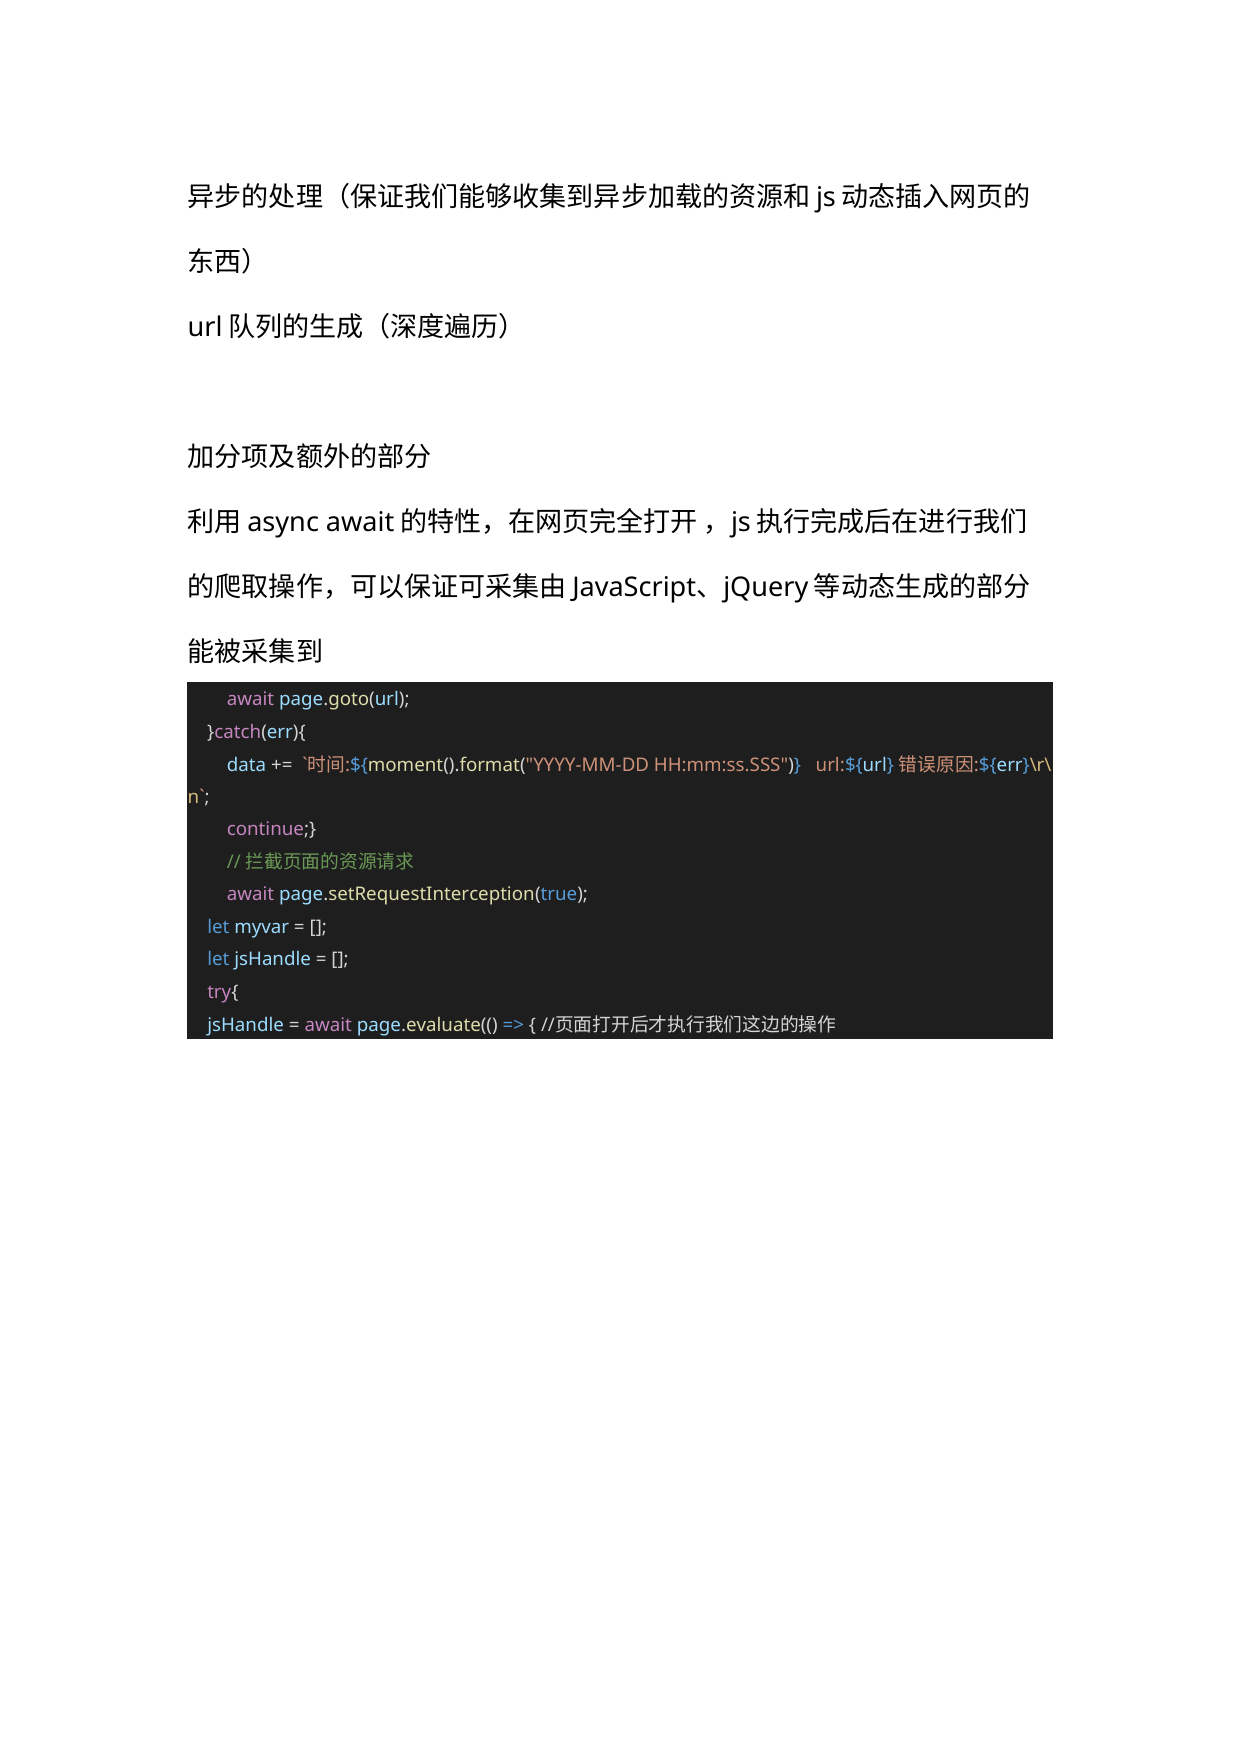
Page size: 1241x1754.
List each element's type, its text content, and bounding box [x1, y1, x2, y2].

text try{ [187, 974, 1053, 1007]
text 利用async await的特性，在网页完全打开 ，js执行完成后在进行我们的爬取操作，可以保证可采集由JavaScript、jQuery等动态生成的部分能被采集到 [187, 487, 1053, 682]
text 异步的处理（保证我们能够收集到异步加载的资源和js动态插入网页的东西） [187, 162, 1053, 292]
text // 拦截页面的资源请求 [187, 844, 1053, 877]
text continue;} [187, 812, 1053, 844]
text }catch(err){ [187, 714, 1053, 747]
text url队列的生成（深度遍历） [187, 292, 1053, 357]
text data += `时间:${moment().format("YYYY-MM-DD HH:mm:ss.SSS")} url:${url} 错误原因:${err}\r\n`; [187, 747, 1053, 812]
text let myvar = []; [187, 909, 1053, 942]
text await page.setRequestInterception(true); [187, 877, 1053, 909]
text let jsHandle = []; [187, 942, 1053, 974]
text jsHandle = await page.evaluate(() => { //页面打开后才执行我们这边的操作 [187, 1007, 1053, 1039]
text 加分项及额外的部分 [187, 422, 1053, 487]
text await page.goto(url); [187, 682, 1053, 714]
